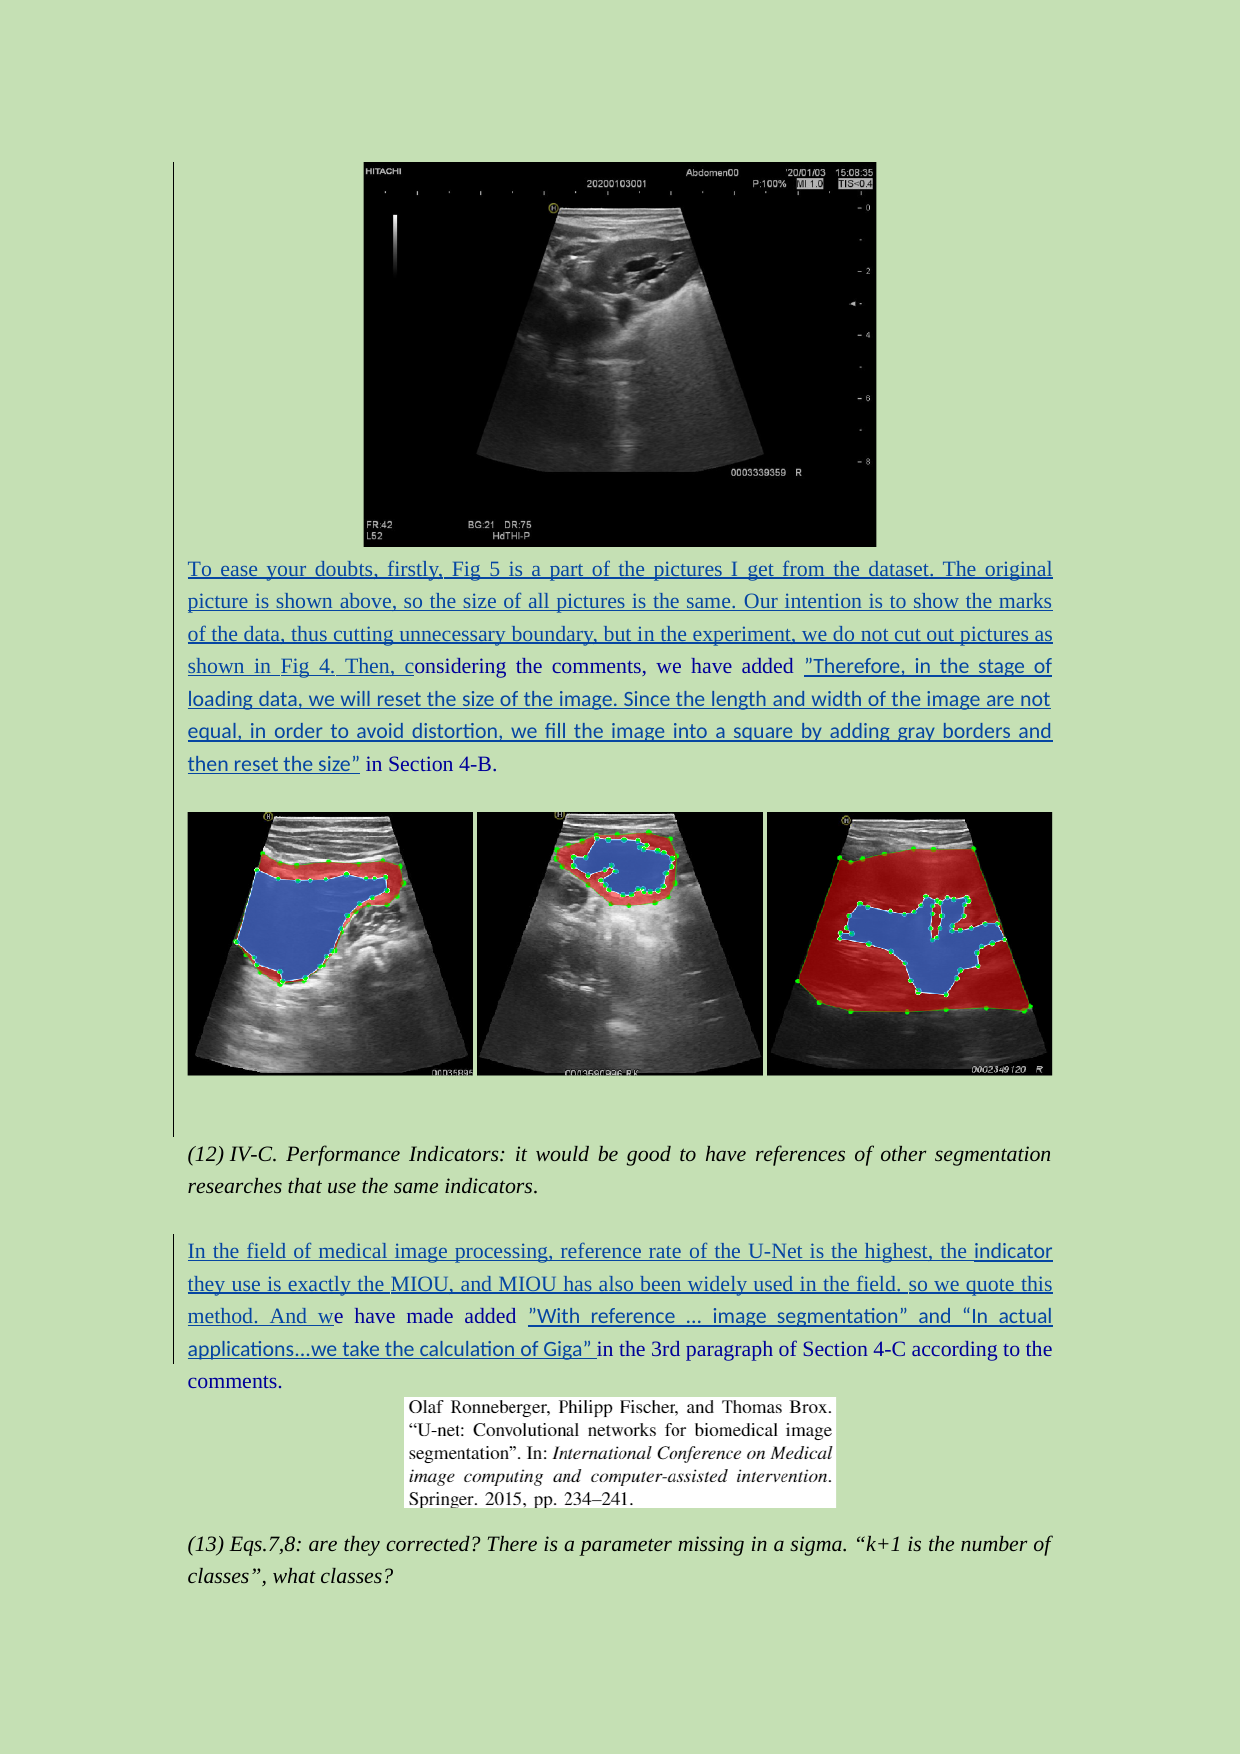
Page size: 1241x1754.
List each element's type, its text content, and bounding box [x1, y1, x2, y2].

list IV-C. Performance Indicators: it would be good to have references of other segmentation researches that use the same indicators. [187, 1137, 1053, 1202]
picture [187, 812, 1053, 1076]
picture [363, 162, 877, 547]
text onsidering the comments, we have added in Section 4-B. [187, 552, 1053, 577]
text e have made added in the 3rd paragraph of Section 4-C according to the comments. [187, 1261, 1053, 1292]
text onsidering the comments, we have added in Section 4-B. [187, 643, 1053, 740]
list Eqs.7,8: are they corrected? There is a parameter missing in a sigma. “k+1 is the number of classes”, what classes? [187, 1527, 1053, 1592]
text onsidering the comments, we have added in Section 4-B. [187, 741, 1053, 779]
text onsidering the comments, we have added in Section 4-B. [187, 578, 1053, 610]
picture [404, 1397, 837, 1508]
text e have made added in the 3rd paragraph of Section 4-C according to the comments. [187, 1234, 1053, 1260]
text onsidering the comments, we have added in Section 4-B. [187, 611, 1053, 642]
text e have made added in the 3rd paragraph of Section 4-C according to the comments. [187, 1293, 1053, 1397]
